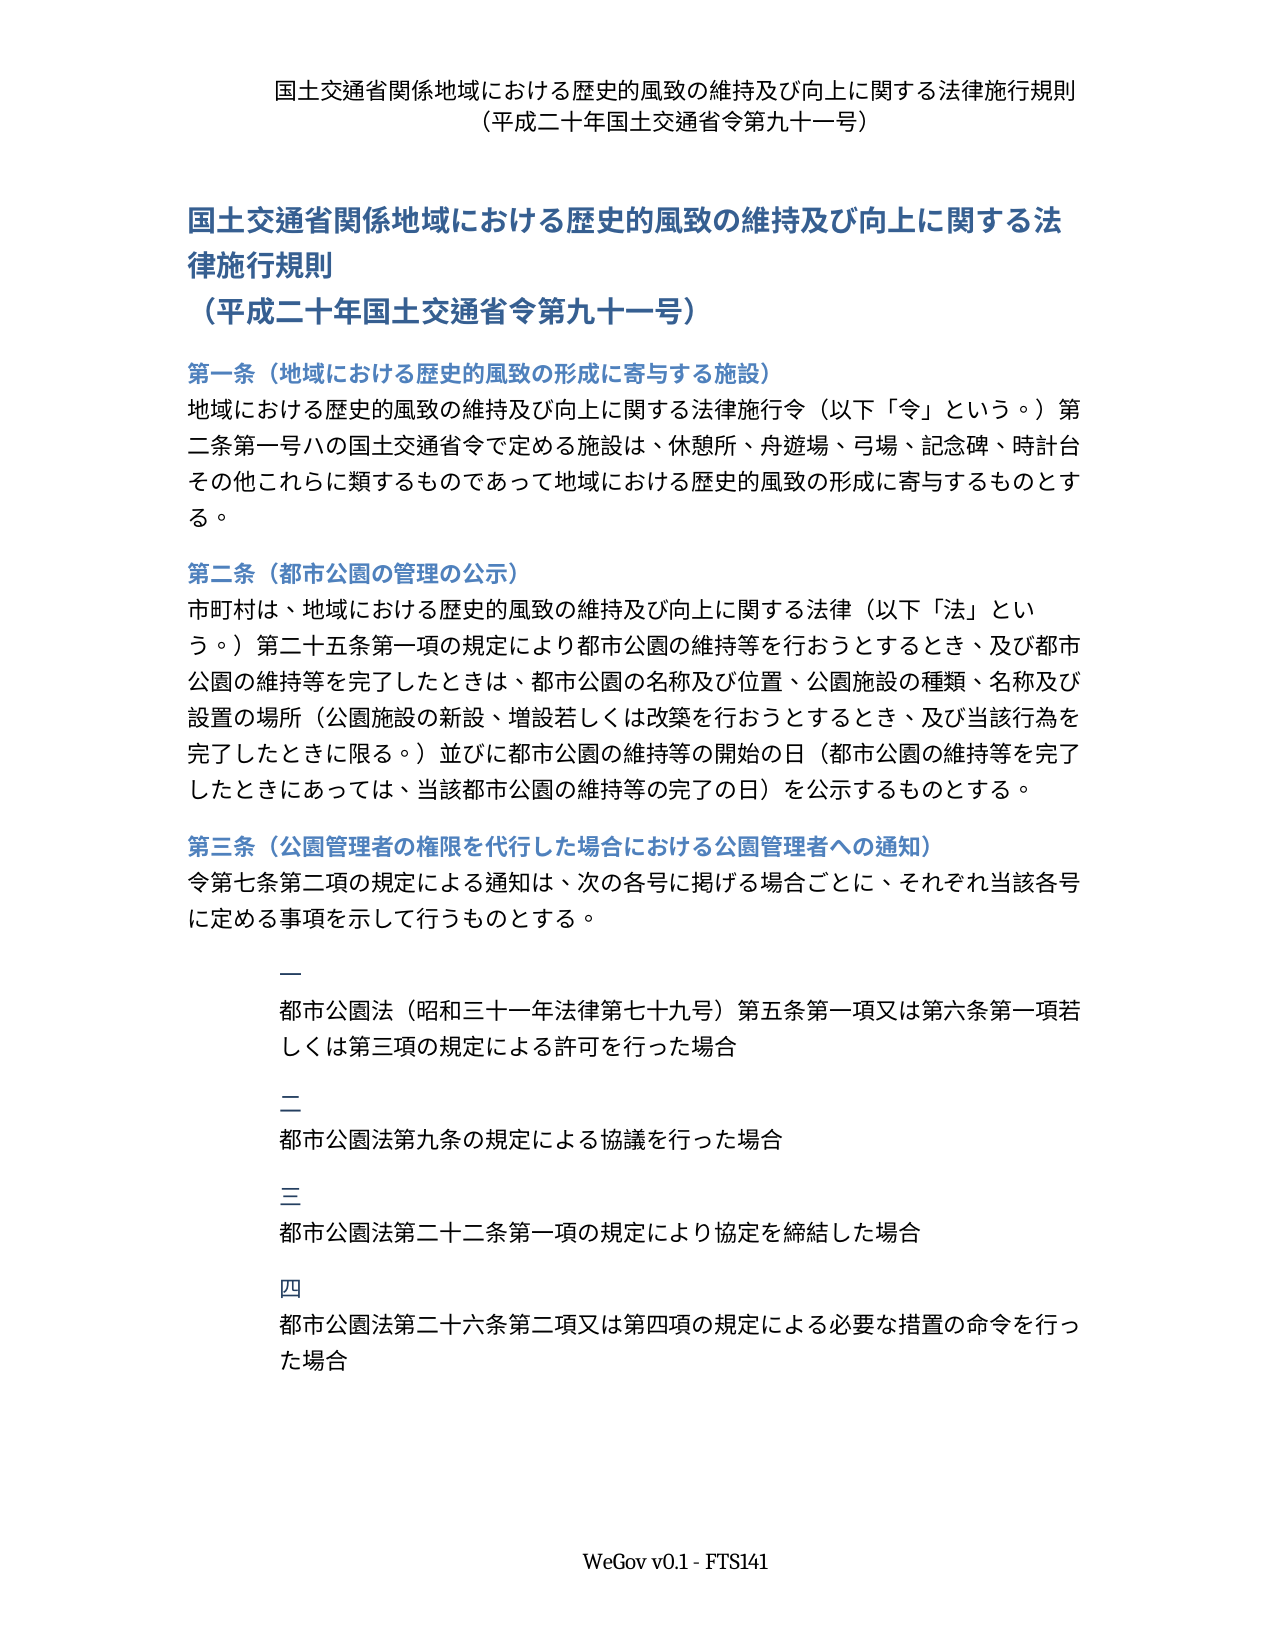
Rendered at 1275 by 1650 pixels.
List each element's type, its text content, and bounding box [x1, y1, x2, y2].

subtitle 第二条（都市公園の管理の公示） [187, 558, 1087, 589]
subtitle 国土交通省関係地域における歴史的風致の維持及び向上に関する法律施行規則 （平成二十年国土交通省令第九十一号） [187, 200, 1087, 331]
text 令第七条第二項の規定による通知は、次の各号に掲げる場合ごとに、それぞれ当該各号に定める事項を示して行うものとする。 [187, 867, 1087, 934]
subtitle 四 [279, 1273, 1087, 1304]
text 都市公園法第二十二条第一項の規定により協定を締結した場合 [279, 1217, 1087, 1248]
subtitle 三 [279, 1181, 1087, 1212]
subtitle 一 [279, 959, 1087, 991]
subtitle 二 [279, 1088, 1087, 1119]
text 都市公園法第二十六条第二項又は第四項の規定による必要な措置の命令を行った場合 [279, 1309, 1087, 1376]
text 都市公園法（昭和三十一年法律第七十九号）第五条第一項又は第六条第一項若しくは第三項の規定による許可を行った場合 [279, 995, 1087, 1062]
text 地域における歴史的風致の維持及び向上に関する法律施行令（以下「令」という。）第二条第一号ハの国土交通省令で定める施設は、休憩所、舟遊場、弓場、記念碑、時計台その他これらに類するものであって地域における歴史的風致の形成に寄与するものとする。 [187, 394, 1087, 533]
subtitle 第一条（地域における歴史的風致の形成に寄与する施設） [187, 358, 1087, 389]
text 市町村は、地域における歴史的風致の維持及び向上に関する法律（以下「法」という。）第二十五条第一項の規定により都市公園の維持等を行おうとするとき、及び都市公園の維持等を完了したときは、都市公園の名称及び位置、公園施設の種類、名称及び設置の場所（公園施設の新設、増設若しくは改築を行おうとするとき、及び当該行為を完了したときに限る。）並びに都市公園の維持等の開始の日（都市公園の維持等を完了したときにあっては、当該都市公園の維持等の完了の日）を公示するものとする。 [187, 594, 1087, 805]
text 都市公園法第九条の規定による協議を行った場合 [279, 1124, 1087, 1155]
subtitle 第三条（公園管理者の権限を代行した場合における公園管理者への通知） [187, 831, 1087, 862]
